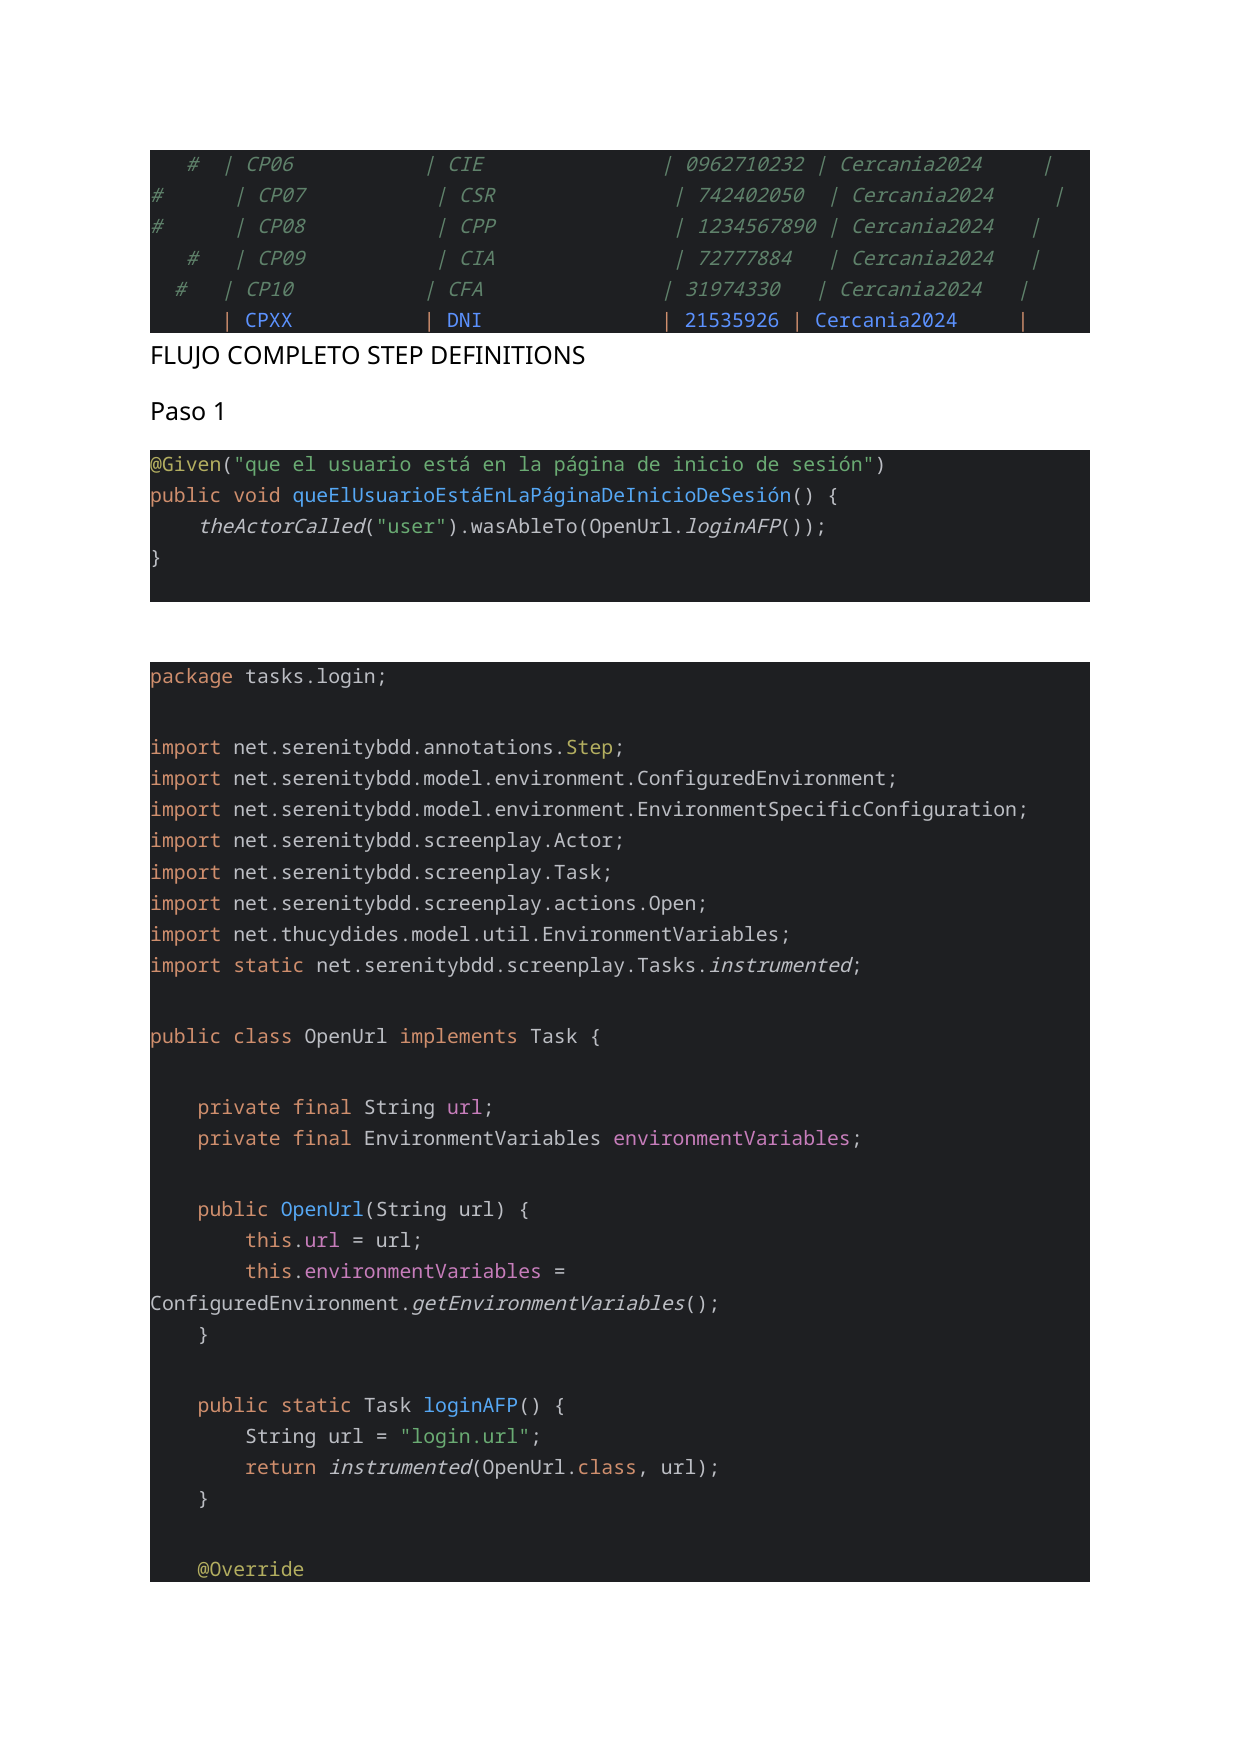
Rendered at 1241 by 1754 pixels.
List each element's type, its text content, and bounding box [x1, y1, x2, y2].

text FLUJO COMPLETO STEP DEFINITIONS [150, 337, 1090, 372]
text Paso 1 [150, 394, 1090, 428]
text @Given("que el usuario está en la página de inicio de sesión") public void queElUsuarioEstáEnLaPáginaDeInicioDeSesión() { theActorCalled("user").wasAbleTo(OpenUrl.loginAFP()); } [150, 450, 1090, 571]
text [150, 150, 1090, 333]
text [150, 662, 1090, 1582]
